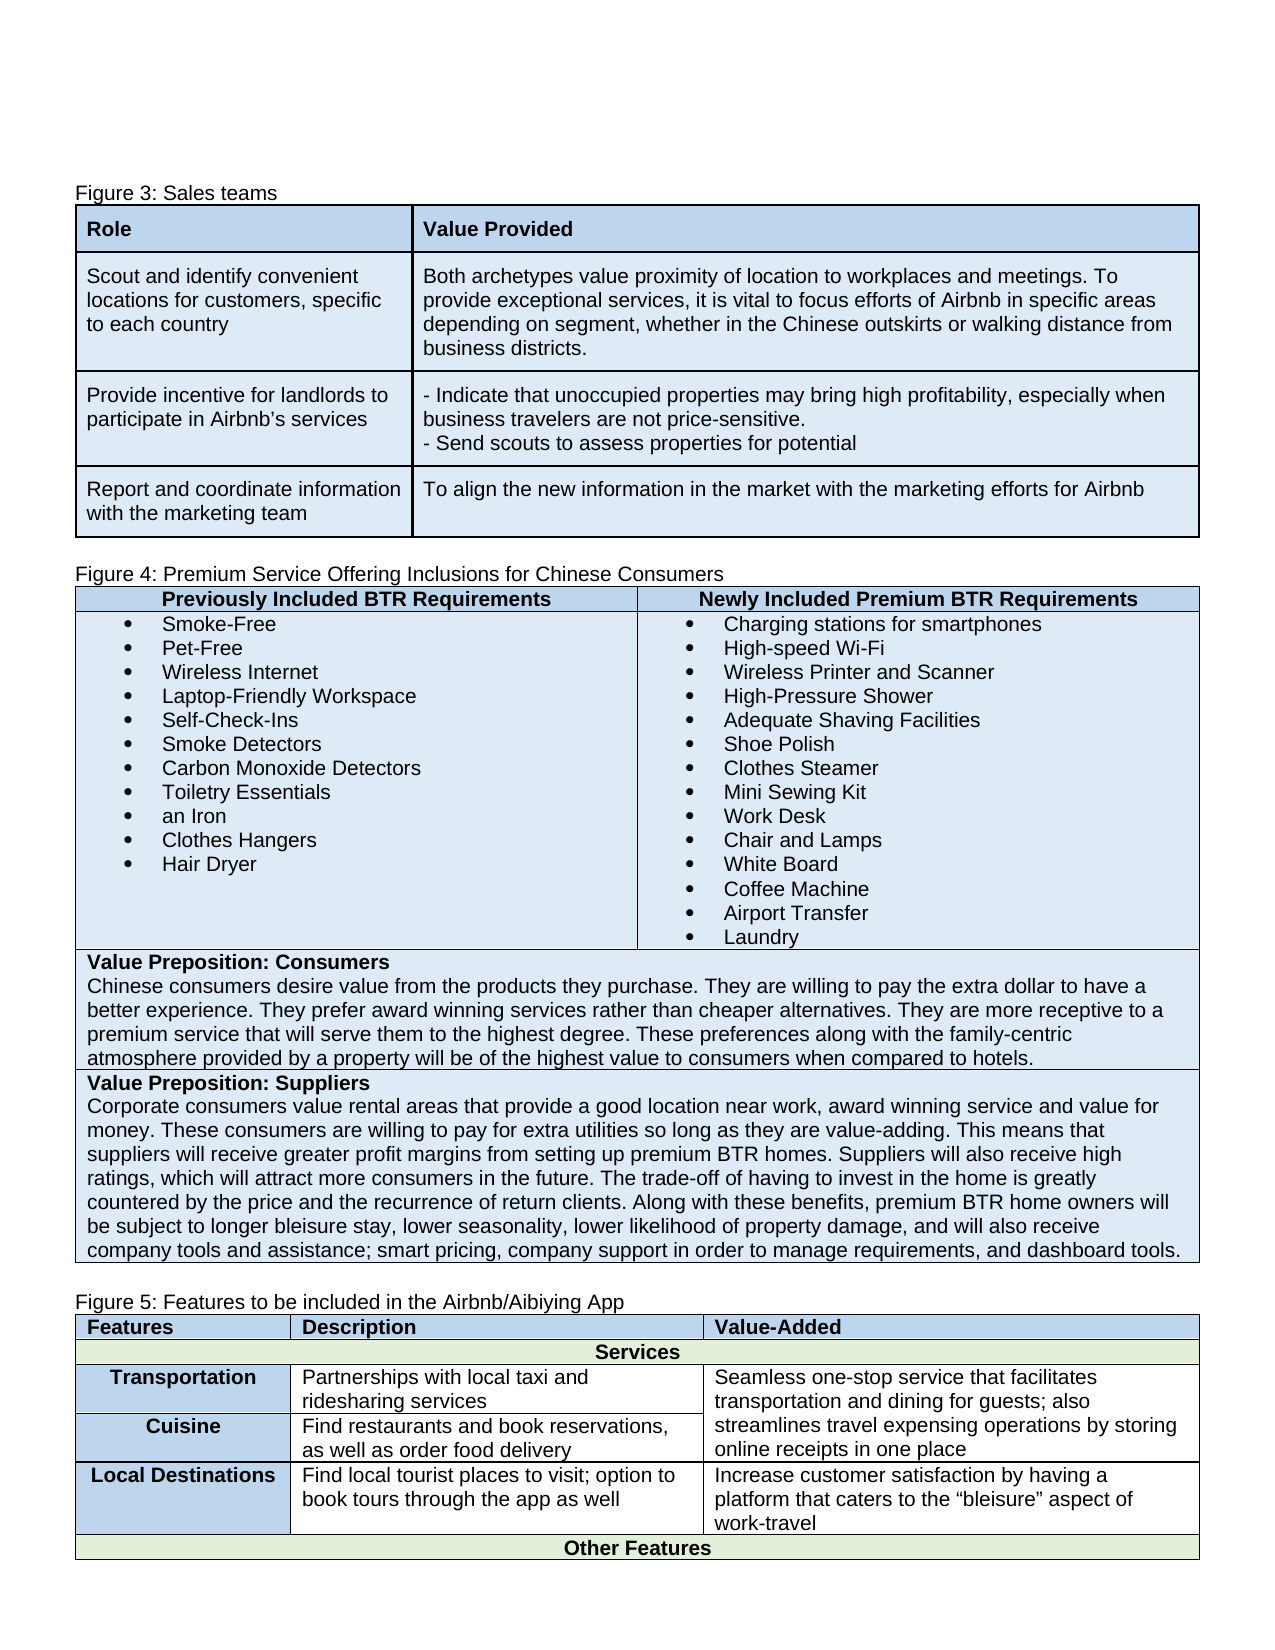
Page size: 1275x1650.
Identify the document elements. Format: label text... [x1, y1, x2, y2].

table_cell Scout and identify convenient locations for customers, specific to each country [77, 253, 411, 370]
table_cell Value Preposition: Suppliers Corporate consumers value rental areas that provide a good location near work, award winning service and value for money. These consumers are willing to pay for extra utilities so long as they are value-adding. This means that suppliers will receive greater profit margins from setting up premium BTR homes. Suppliers will also receive high ratings, which will attract more consumers in the future. The trade-off of having to invest in the home is greatly countered by the price and the recurrence of return clients. Along with these benefits, premium BTR home owners will be subject to longer bleisure stay, lower seasonality, lower likelihood of property damage, and will also receive company tools and assistance; smart pricing, company support in order to manage requirements, and dashboard tools. [76, 1070, 1199, 1262]
table_cell Charging stations for smartphones High-speed Wi-Fi Wireless Printer and Scanner High-Pressure Shower Adequate Shaving Facilities Shoe Polish Clothes Steamer Mini Sewing Kit Work Desk Chair and Lamps White Board Coffee Machine Airport Transfer Laundry [638, 612, 1199, 948]
table_cell Other Features [76, 1535, 1199, 1559]
text Figure 4: Premium Service Offering Inclusions for Chinese Consumers [75, 562, 1200, 586]
table_header Previously Included BTR Requirements [76, 587, 637, 611]
table_cell Transportation [76, 1365, 290, 1412]
table_cell To align the new information in the market with the marketing efforts for Airbnb [414, 467, 1198, 536]
text Figure 5: Features to be included in the Airbnb/Aibiying App [75, 1289, 1200, 1313]
table_cell Provide incentive for landlords to participate in Airbnb’s services [77, 372, 411, 465]
text Figure 3: Sales teams [75, 180, 1200, 204]
table_header Value Provided [414, 206, 1198, 251]
table_cell Smoke-Free Pet-Free Wireless Internet Laptop-Friendly Workspace Self-Check-Ins Smoke Detectors Carbon Monoxide Detectors Toiletry Essentials an Iron Clothes Hangers Hair Dryer [76, 612, 637, 948]
table_cell Find restaurants and book reservations, as well as order food delivery [291, 1414, 703, 1461]
table_header Value-Added [704, 1315, 1199, 1338]
table_cell Services [76, 1340, 1199, 1363]
table_cell Value Preposition: Consumers Chinese consumers desire value from the products they purchase. They are willing to pay the extra dollar to have a better experience. They prefer award winning services rather than cheaper alternatives. They are more receptive to a premium service that will serve them to the highest degree. These preferences along with the family-centric atmosphere provided by a property will be of the highest value to consumers when compared to hotels. [76, 950, 1199, 1069]
table_cell Partnerships with local taxi and ridesharing services [291, 1365, 703, 1412]
table_cell - Indicate that unoccupied properties may bring high profitability, especially when business travelers are not price-sensitive. - Send scouts to assess properties for potential [414, 372, 1198, 465]
table_header Description [291, 1315, 703, 1338]
table_header Newly Included Premium BTR Requirements [638, 587, 1199, 611]
table_cell Report and coordinate information with the marketing team [77, 467, 411, 536]
table_cell Both archetypes value proximity of location to workplaces and meetings. To provide exceptional services, it is vital to focus efforts of Airbnb in specific areas depending on segment, whether in the Chinese outskirts or walking distance from business districts. [414, 253, 1198, 370]
table_cell Find local tourist places to visit; option to book tours through the app as well [291, 1463, 703, 1534]
table_cell Local Destinations [76, 1463, 290, 1534]
table_header Role [77, 206, 411, 251]
table_cell Increase customer satisfaction by having a platform that caters to the “bleisure” aspect of work-travel [704, 1463, 1199, 1534]
table_cell Seamless one-stop service that facilitates transportation and dining for guests; also streamlines travel expensing operations by storing online receipts in one place [704, 1365, 1199, 1461]
table_cell Cuisine [76, 1414, 290, 1461]
table_header Features [76, 1315, 290, 1338]
